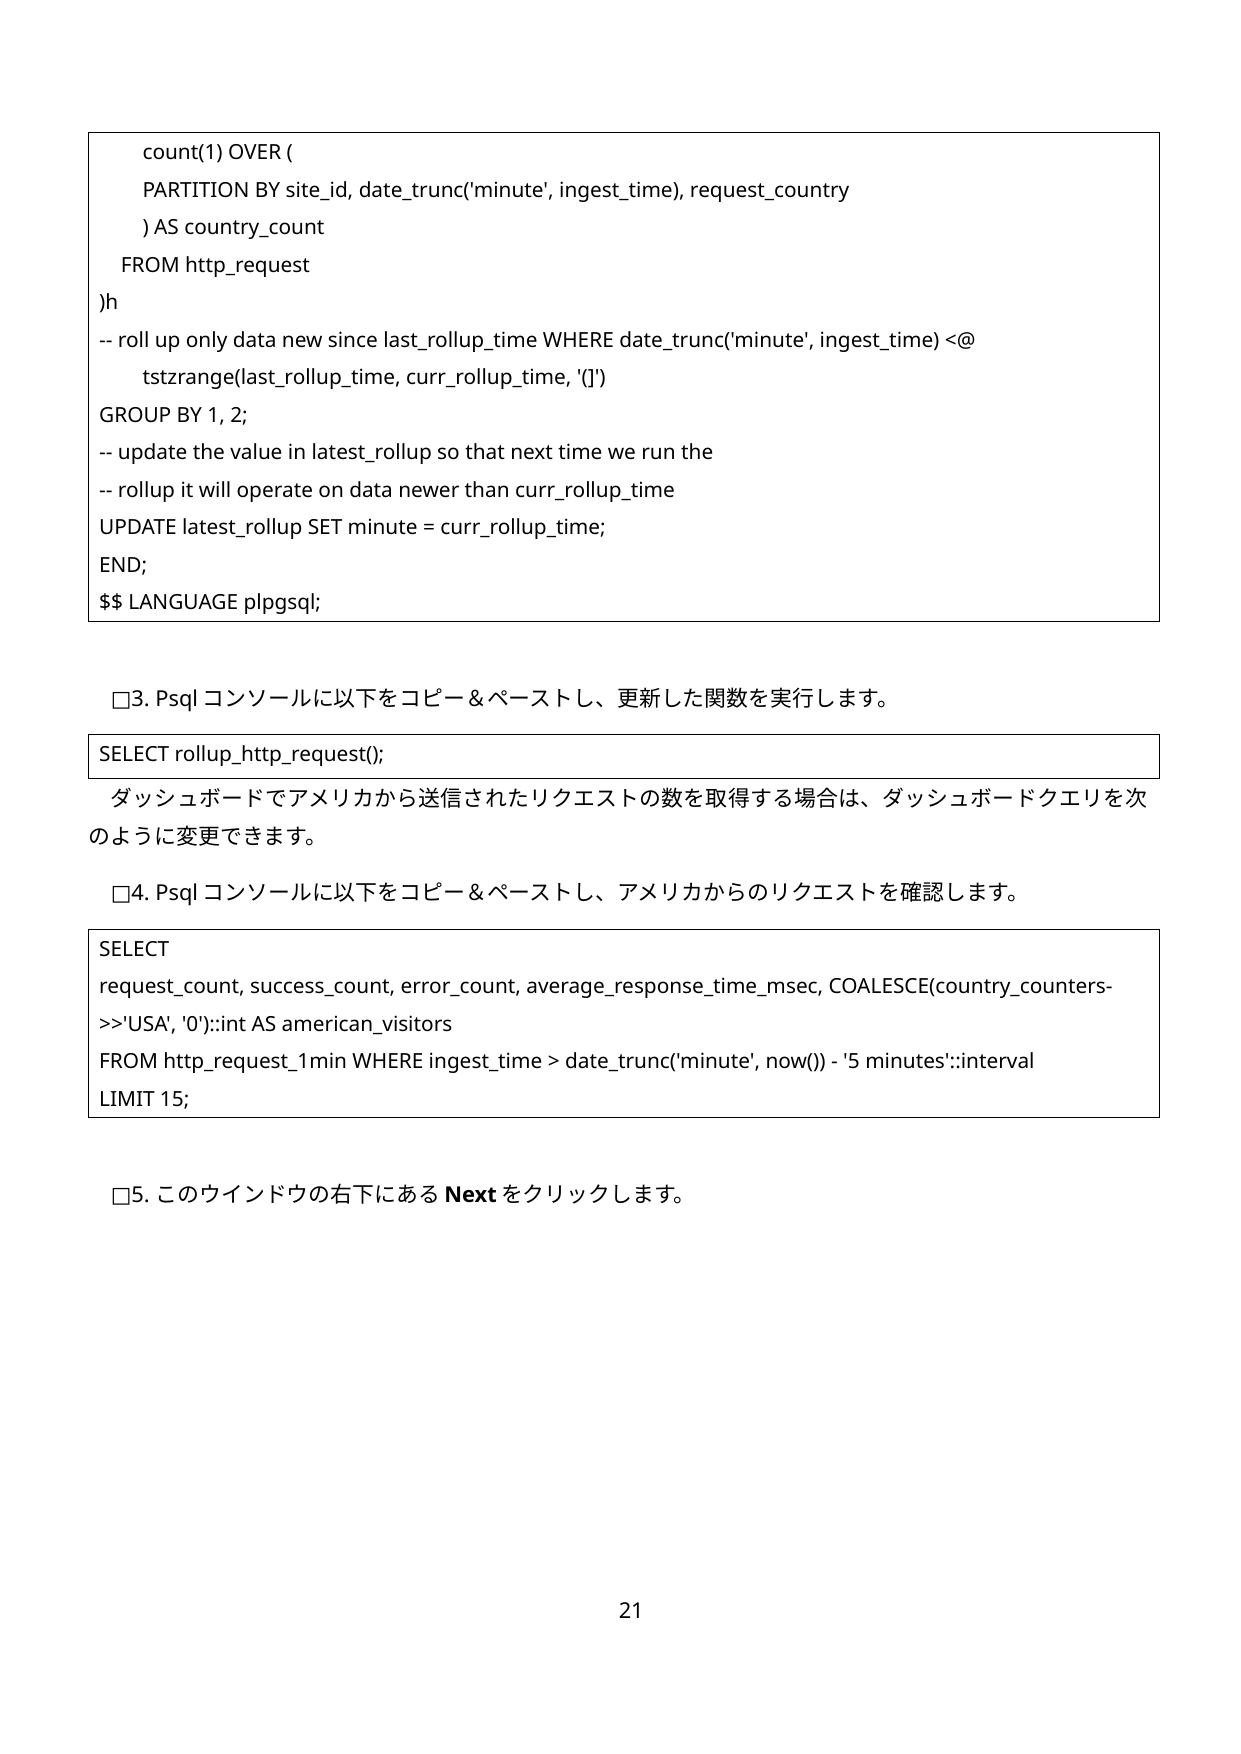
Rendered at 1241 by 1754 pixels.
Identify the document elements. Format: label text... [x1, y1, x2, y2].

text □4. Psqlコンソールに以下をコピー＆ペーストし、アメリカからのリクエストを確認します。 [89, 872, 1152, 910]
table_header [89, 133, 1159, 621]
text □5. このウインドウの右下にあるNextをクリックします。 [89, 1174, 1152, 1212]
text □3. Psqlコンソールに以下をコピー＆ペーストし、更新した関数を実行します。 [89, 678, 1152, 715]
table_header SELECT rollup_http_request(); [89, 735, 1159, 777]
table_header SELECT request_count, success_count, error_count, average_response_time_msec, COALESCE(country_counters->>'USA', '0')::int AS american_visitors FROM http_request_1min WHERE ingest_time > date_trunc('minute', now()) - '5 minutes'::interval LIMIT 15; [89, 930, 1159, 1117]
text ダッシュボードでアメリカから送信されたリクエストの数を取得する場合は、ダッシュボードクエリを次のように変更できます。 [89, 779, 1152, 853]
